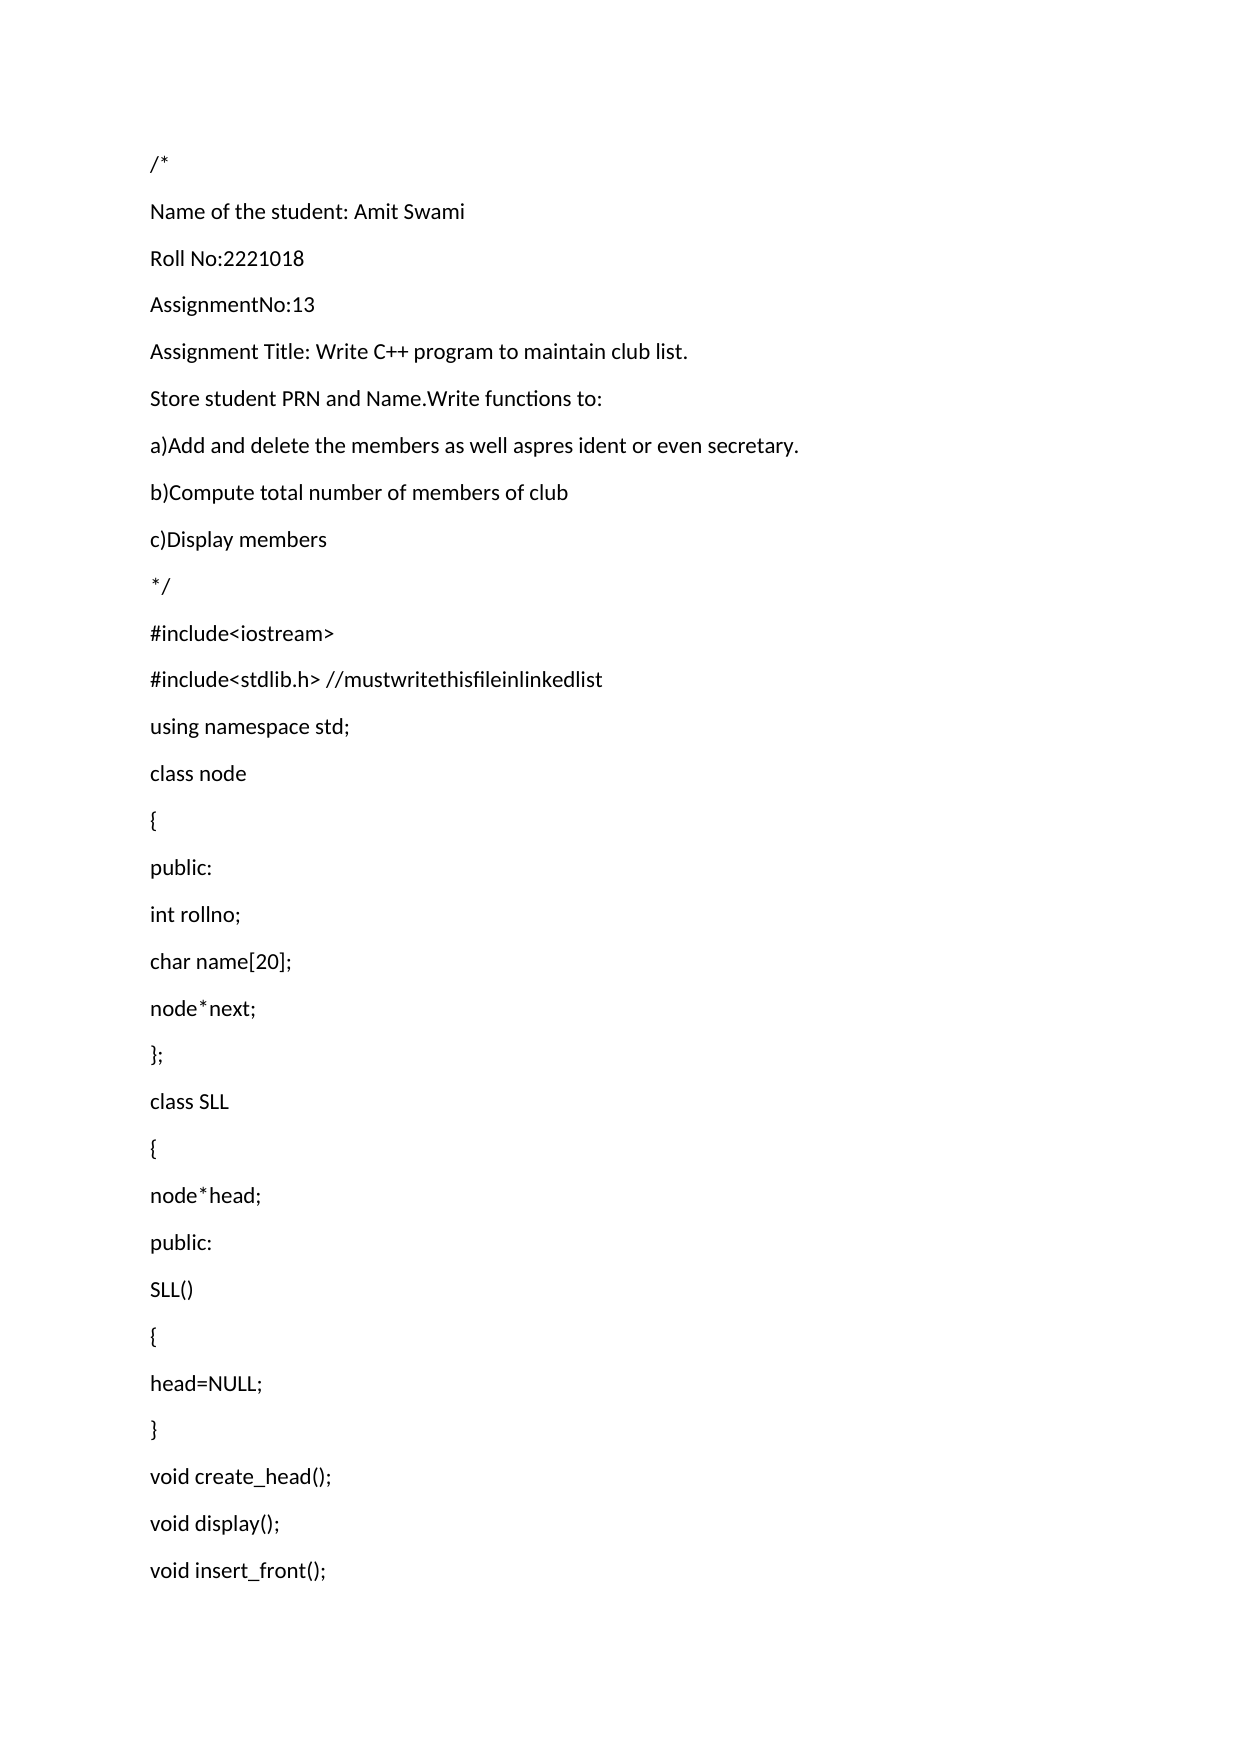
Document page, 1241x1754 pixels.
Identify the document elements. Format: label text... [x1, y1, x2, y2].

text Store student PRN and Name.Write functions to: [150, 384, 1090, 412]
text #include<stdlib.h> //mustwritethisfileinlinkedlist [150, 666, 1090, 694]
text public: [150, 853, 1090, 881]
text void insert_front(); [150, 1556, 1090, 1584]
text { [150, 1322, 1090, 1350]
text head=NULL; [150, 1369, 1090, 1397]
text b)Compute total number of members of club [150, 478, 1090, 506]
text { [150, 1134, 1090, 1162]
text class SLL [150, 1087, 1090, 1116]
text */ [150, 572, 1090, 600]
text /* [150, 150, 1090, 178]
text a)Add and delete the members as well aspres ident or even secretary. [150, 431, 1090, 459]
text Roll No:2221018 [150, 244, 1090, 272]
text node*head; [150, 1181, 1090, 1209]
text SLL() [150, 1275, 1090, 1303]
text using namespace std; [150, 712, 1090, 741]
text AssignmentNo:13 [150, 291, 1090, 319]
text node*next; [150, 994, 1090, 1022]
text }; [150, 1041, 1090, 1069]
text void display(); [150, 1509, 1090, 1537]
text char name[20]; [150, 947, 1090, 975]
text void create_head(); [150, 1462, 1090, 1491]
text Name of the student: Amit Swami [150, 197, 1090, 225]
text { [150, 806, 1090, 834]
text class node [150, 759, 1090, 787]
text Assignment Title: Write C++ program to maintain club list. [150, 337, 1090, 366]
text int rollno; [150, 900, 1090, 928]
text #include<iostream> [150, 619, 1090, 647]
text c)Display members [150, 525, 1090, 553]
text } [150, 1416, 1090, 1444]
text public: [150, 1228, 1090, 1256]
